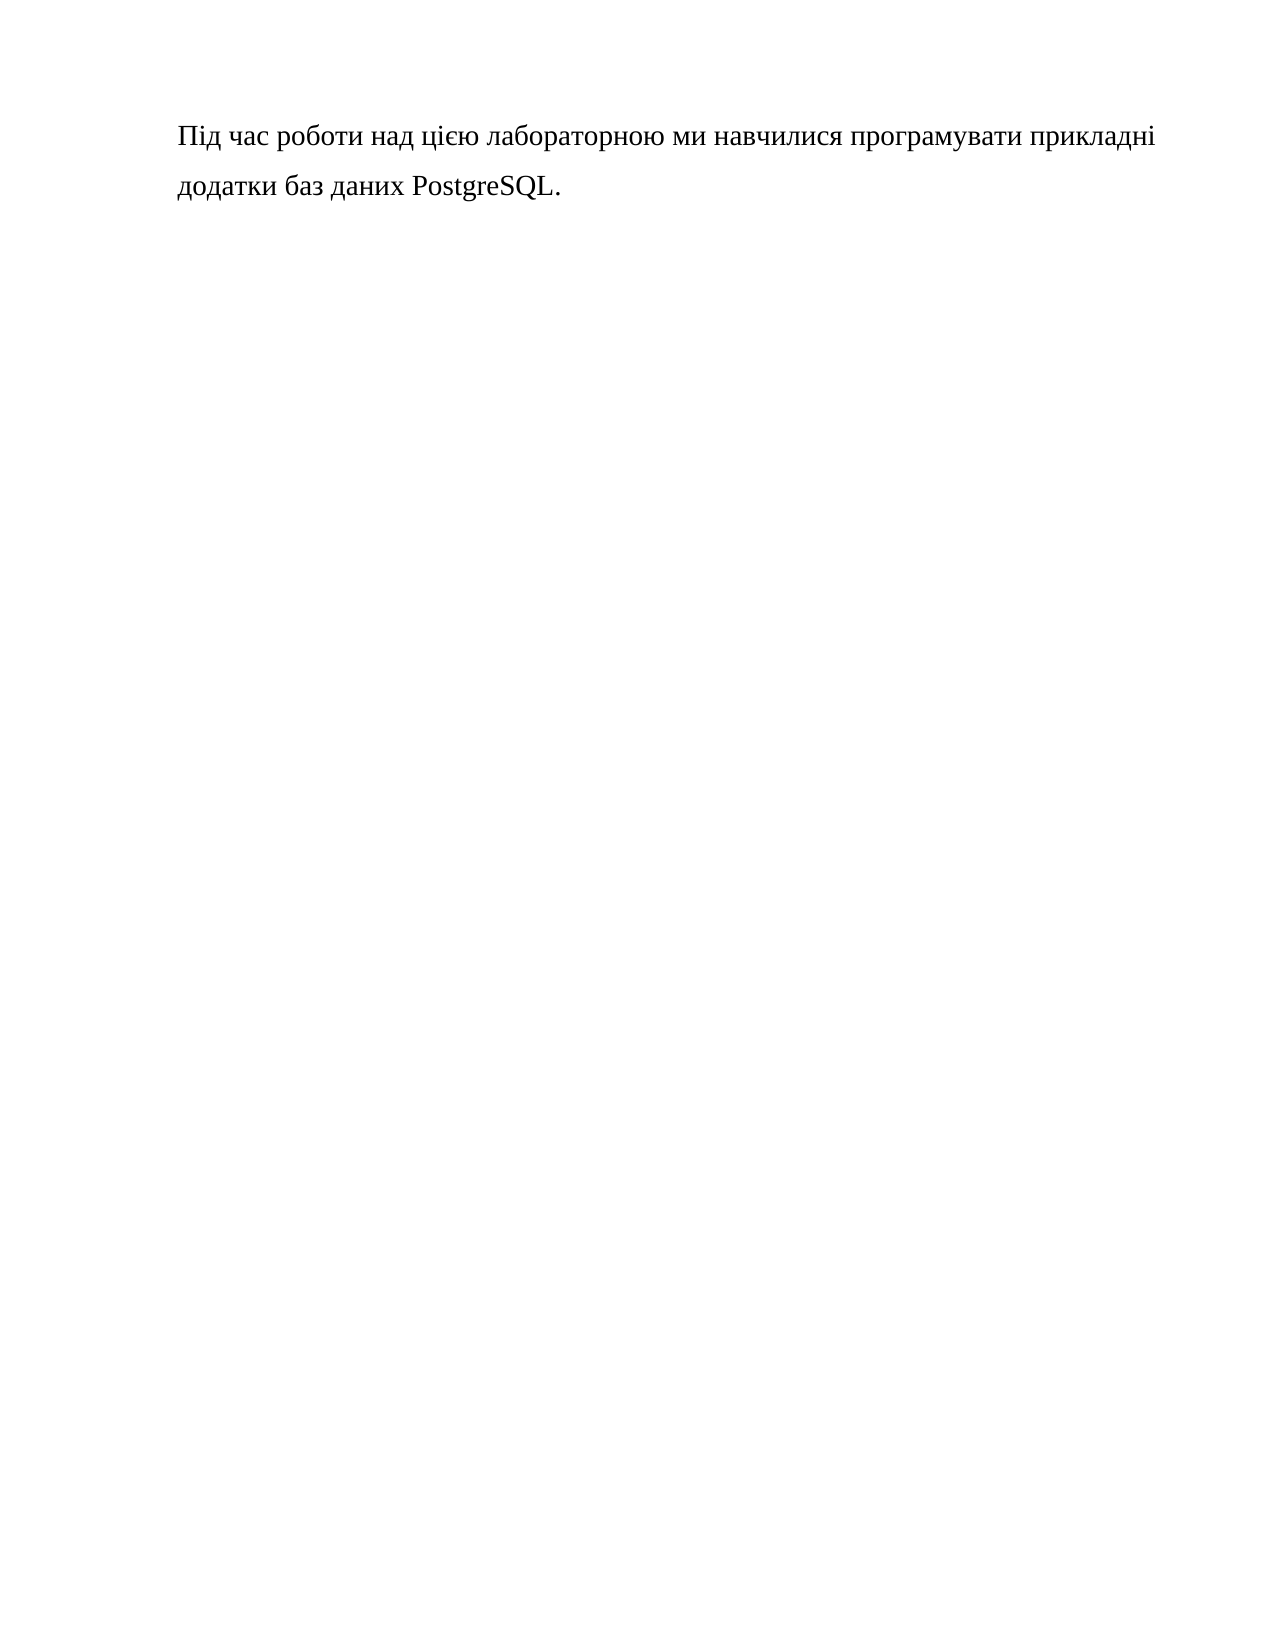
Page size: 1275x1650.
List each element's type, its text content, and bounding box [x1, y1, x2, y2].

text Під час роботи над цією лабораторною ми навчилися програмувати прикладні додатки баз даних PostgreSQL. [177, 118, 1186, 202]
